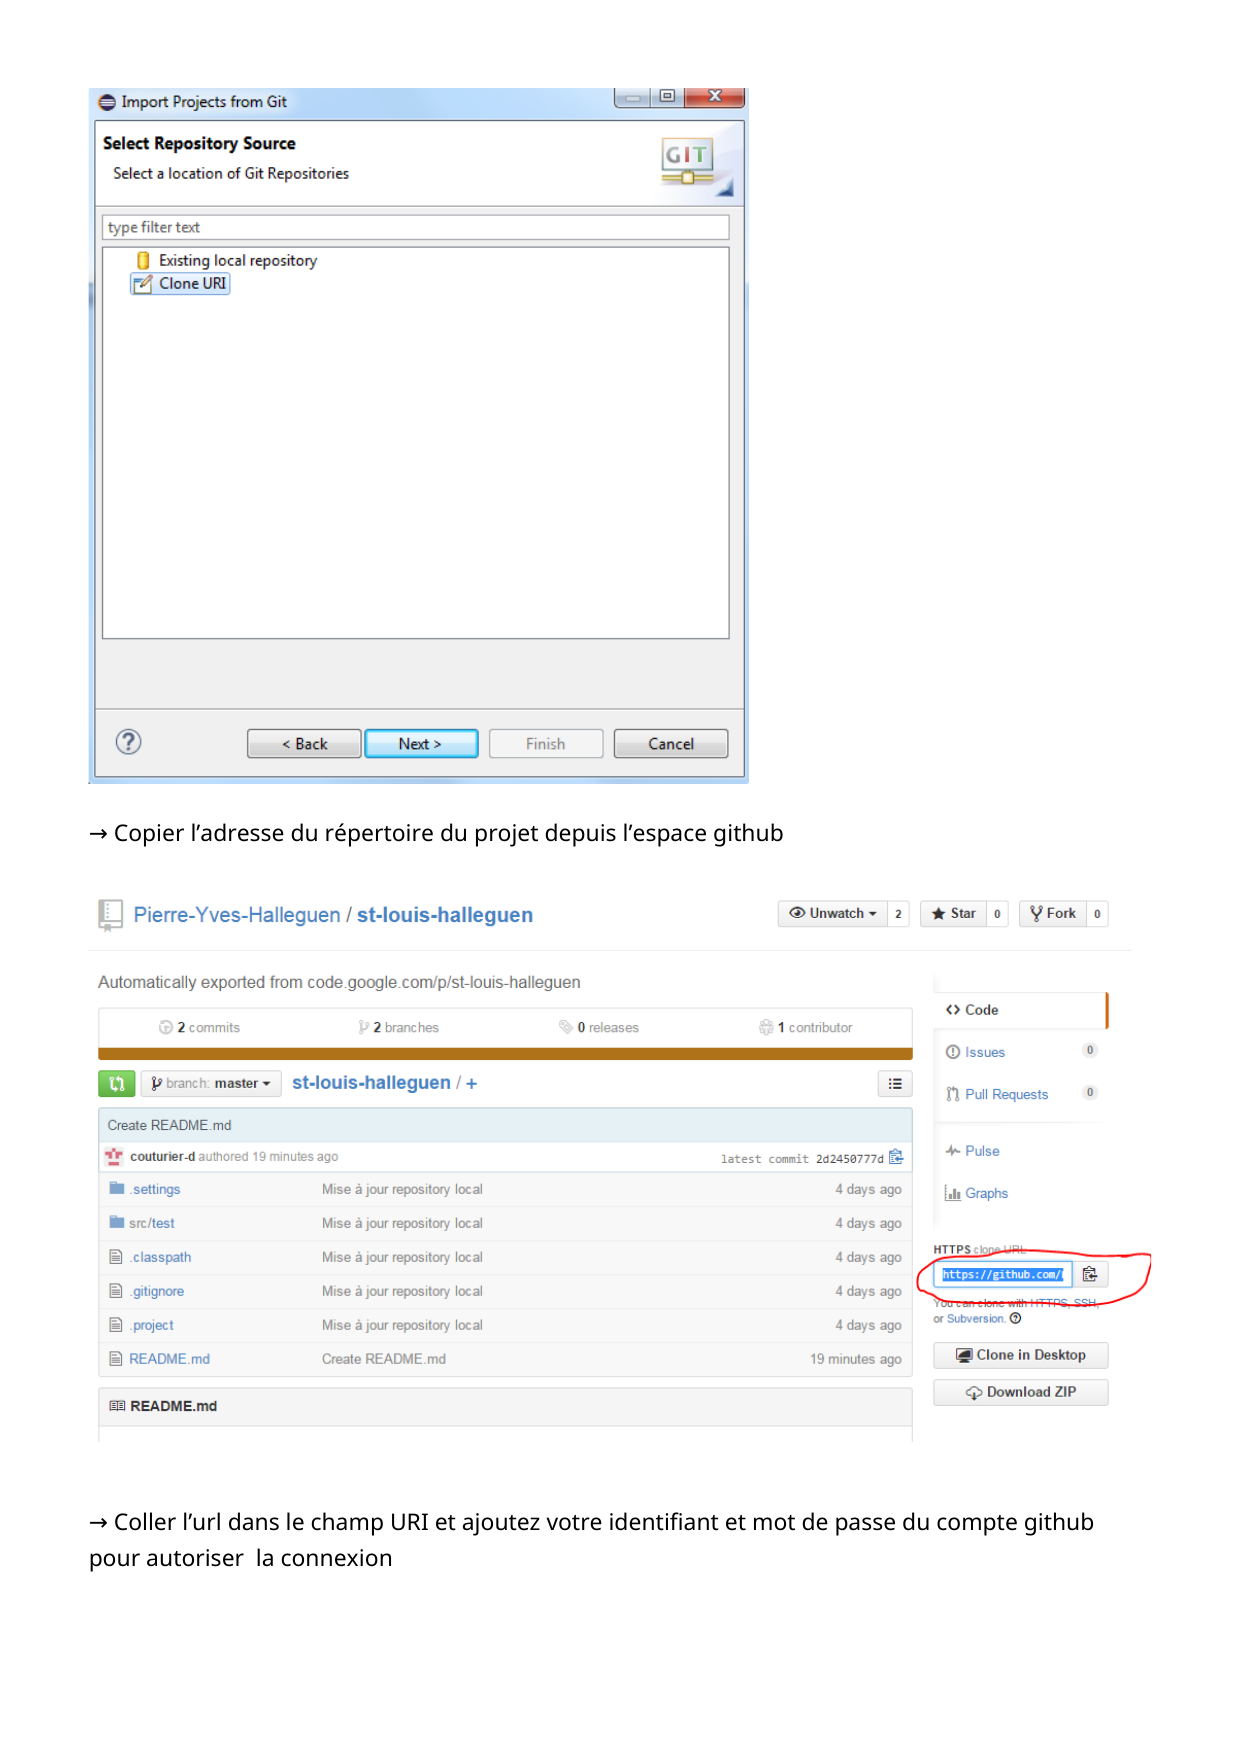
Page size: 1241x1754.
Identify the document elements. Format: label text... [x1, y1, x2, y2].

picture [88, 883, 1152, 1442]
text → Coller l’url dans le champ URI et ajoutez votre identifiant et mot de passe du compte github pour autoriser la connexion [88, 1506, 1152, 1573]
picture [88, 88, 749, 784]
text → Copier l’adresse du répertoire du projet depuis l’espace github [88, 817, 1152, 848]
